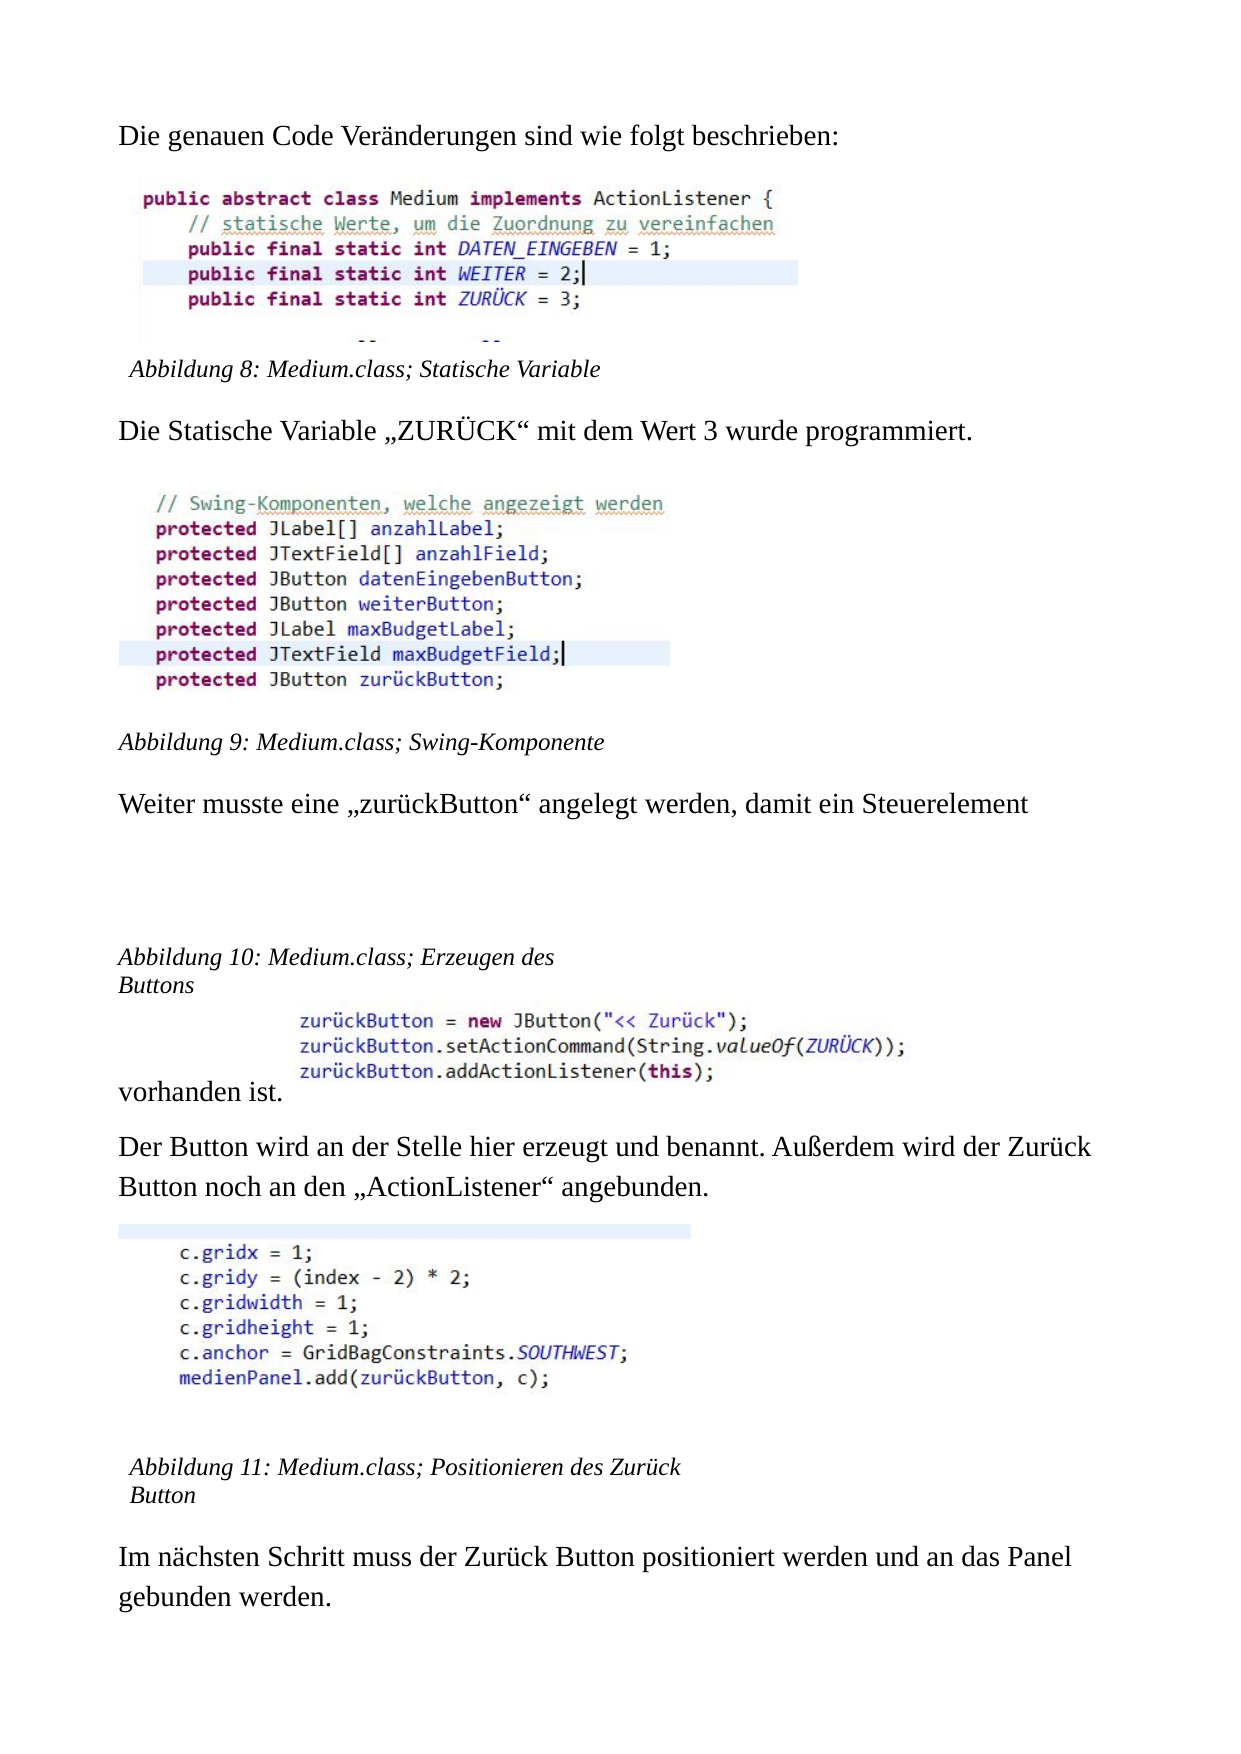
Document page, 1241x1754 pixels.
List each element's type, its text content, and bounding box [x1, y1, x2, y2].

picture [118, 490, 671, 715]
text Der Button wird an der Stelle hier erzeugt und benannt. Außerdem wird der Zurück Button noch an den „ActionListener“ angebunden. [118, 1129, 1122, 1203]
picture [290, 1001, 917, 1102]
picture [118, 1224, 691, 1412]
text Die genauen Code Veränderungen sind wie folgt beschrieben: [118, 118, 1122, 152]
text Im nächsten Schritt muss der Zurück Button positioniert werden und an das Panel gebunden werden. [118, 1432, 1122, 1612]
picture [129, 175, 798, 342]
